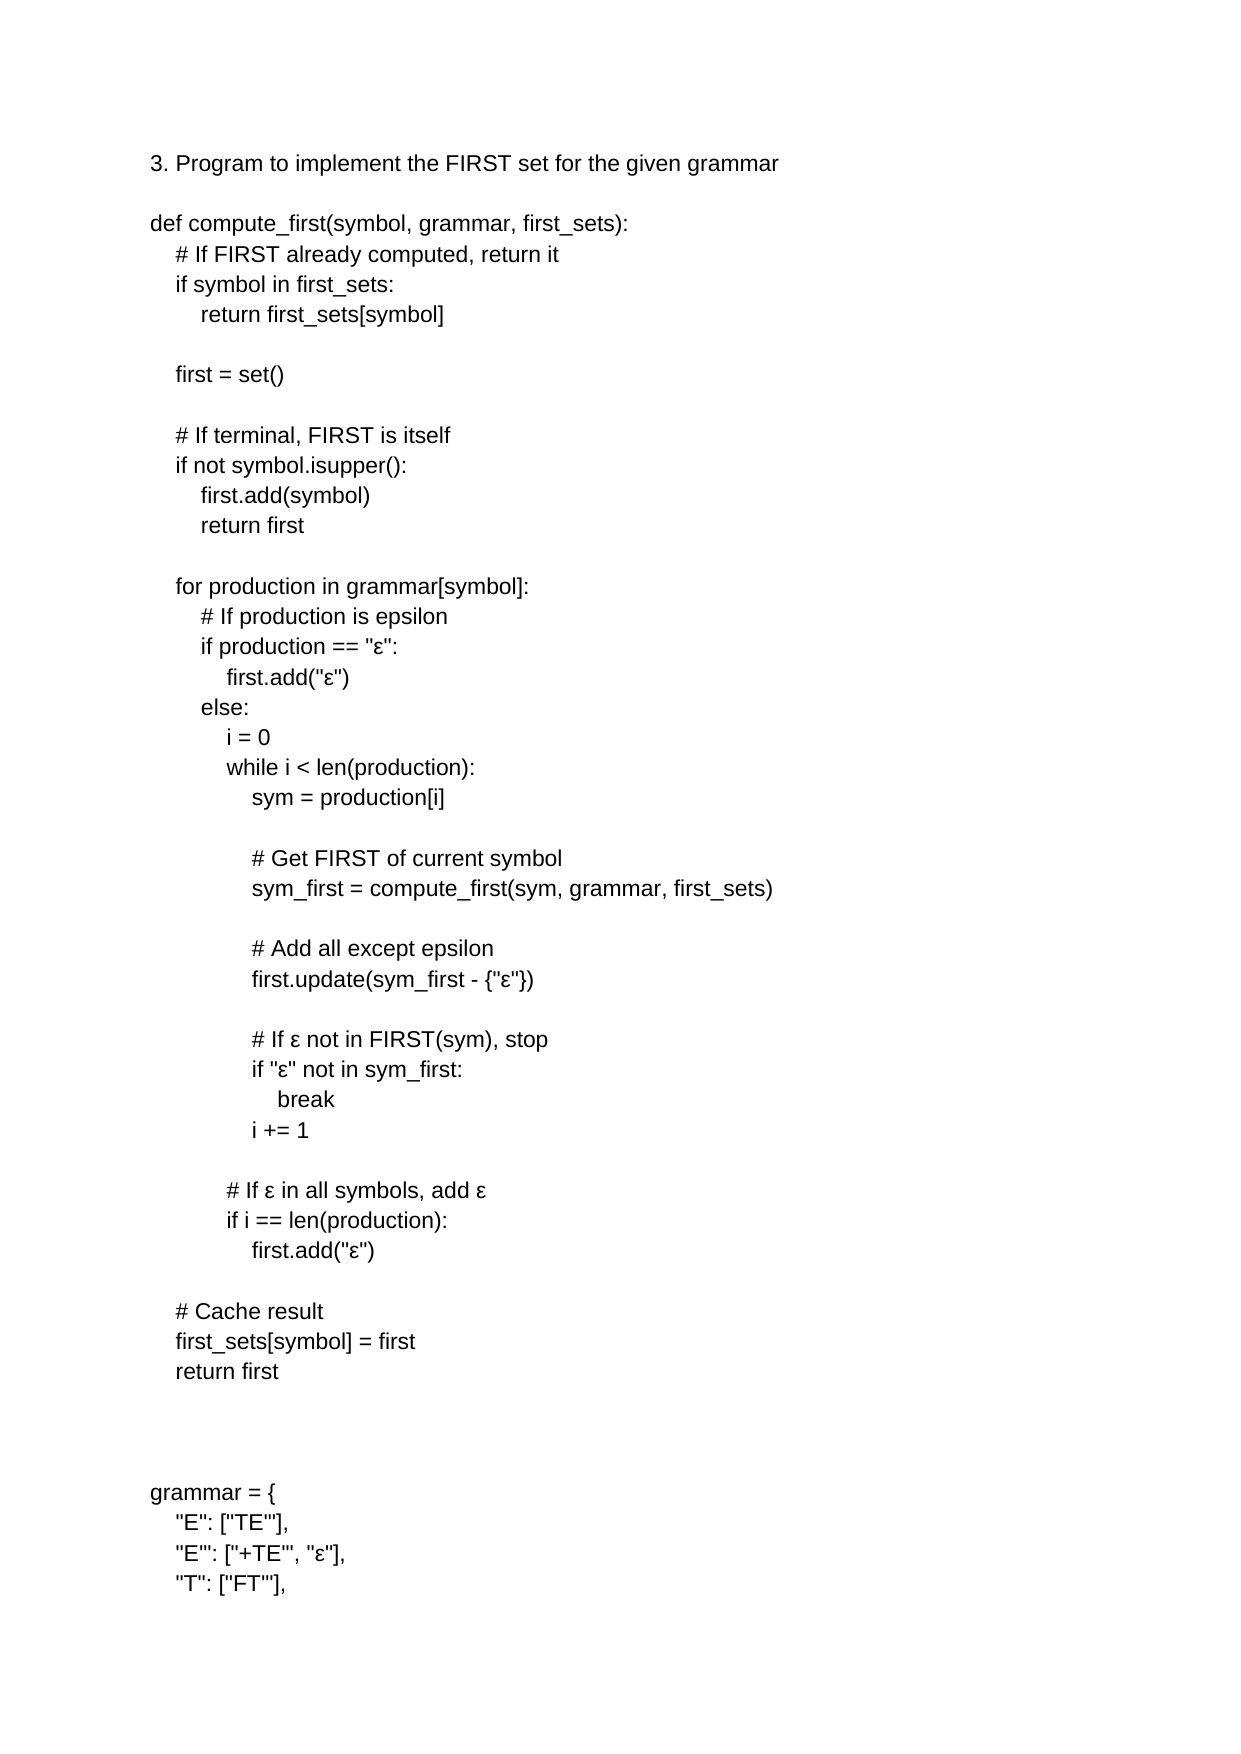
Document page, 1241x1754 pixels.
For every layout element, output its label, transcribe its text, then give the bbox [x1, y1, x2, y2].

text sym = production[i] [150, 784, 1090, 811]
text else: [150, 694, 1090, 720]
text # If FIRST already computed, return it [150, 241, 1090, 267]
text first.add("ε") [150, 663, 1090, 690]
text def compute_first(symbol, grammar, first_sets): [150, 210, 1090, 237]
text # If ε not in FIRST(sym), stop [150, 1026, 1090, 1052]
text return first_sets[symbol] [150, 301, 1090, 327]
text if i == len(production): [150, 1207, 1090, 1234]
text # Cache result [150, 1298, 1090, 1324]
text first_sets[symbol] = first [150, 1328, 1090, 1354]
text "E'": ["+TE'", "ε"], [150, 1539, 1090, 1566]
text # If terminal, FIRST is itself [150, 422, 1090, 448]
text # Add all except epsilon [150, 935, 1090, 962]
text sym_first = compute_first(sym, grammar, first_sets) [150, 875, 1090, 901]
text if not symbol.isupper(): [150, 452, 1090, 478]
text # If production is epsilon [150, 603, 1090, 629]
text for production in grammar[symbol]: [150, 573, 1090, 599]
text if "ε" not in sym_first: [150, 1056, 1090, 1083]
text i += 1 [150, 1117, 1090, 1143]
text first.add(symbol) [150, 482, 1090, 509]
text # If ε in all symbols, add ε [150, 1177, 1090, 1203]
text 3. Program to implement the FIRST set for the given grammar [150, 150, 1090, 176]
text if production == "ε": [150, 633, 1090, 660]
text grammar = { [150, 1479, 1090, 1506]
text first.update(sym_first - {"ε"}) [150, 966, 1090, 992]
text while i < len(production): [150, 754, 1090, 781]
text # Get FIRST of current symbol [150, 845, 1090, 871]
text "T": ["FT'"], [150, 1570, 1090, 1596]
text break [150, 1086, 1090, 1113]
text if symbol in first_sets: [150, 271, 1090, 297]
text return first [150, 1358, 1090, 1385]
text "E": ["TE'"], [150, 1509, 1090, 1536]
text i = 0 [150, 724, 1090, 750]
text first.add("ε") [150, 1237, 1090, 1264]
text return first [150, 512, 1090, 539]
text first = set() [150, 361, 1090, 388]
